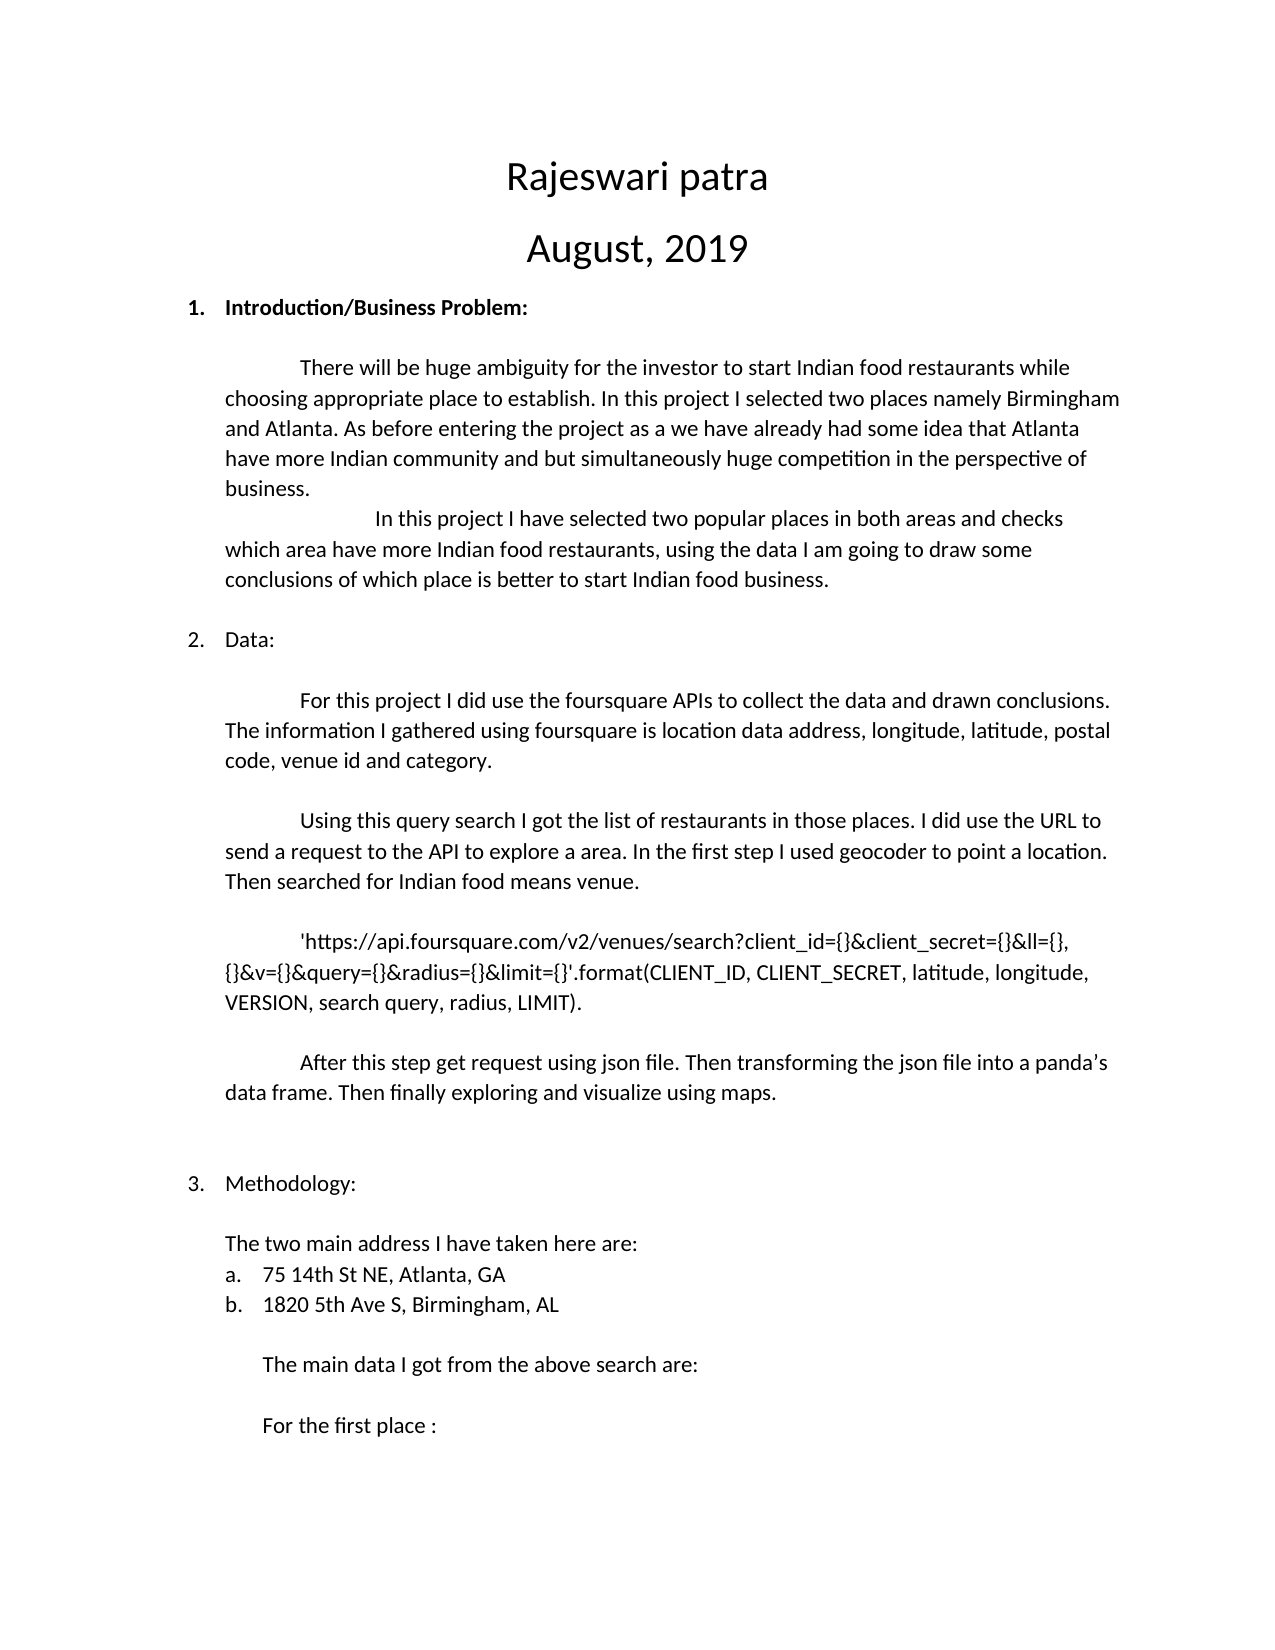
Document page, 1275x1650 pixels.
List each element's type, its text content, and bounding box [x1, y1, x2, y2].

list 'https://api.foursquare.com/v2/venues/search?client_id={}&client_secret={}&ll={},{}&v={}&query={}&radius={}&limit={}'.format(CLIENT_ID, CLIENT_SECRET, latitude, longitude, VERSION, search query, radius, LIMIT). [225, 927, 1125, 1016]
list 1820 5th Ave S, Birmingham, AL [225, 1290, 1125, 1318]
list The two main address I have taken here are: [225, 1229, 1125, 1258]
list Methodology: [187, 1169, 1125, 1197]
list Data: [187, 625, 1125, 653]
list In this project I have selected two popular places in both areas and checks which area have more Indian food restaurants, using the data I am going to draw some conclusions of which place is better to start Indian food business. [225, 504, 1125, 593]
list The main data I got from the above search are: [262, 1350, 1125, 1378]
list Introduction/Business Problem: [187, 293, 1125, 321]
list For this project I did use the foursquare APIs to collect the data and drawn conclusions. The information I gathered using foursquare is location data address, longitude, latitude, postal code, venue id and category. [225, 686, 1125, 774]
list For the first place : [262, 1411, 1125, 1439]
list 75 14th St NE, Atlanta, GA [225, 1260, 1125, 1288]
list There will be huge ambiguity for the investor to start Indian food restaurants while choosing appropriate place to establish. In this project I selected two places namely Birmingham and Atlanta. As before entering the project as a we have already had some idea that Atlanta have more Indian community and but simultaneously huge competition in the perspective of business. [225, 353, 1125, 502]
list After this step get request using json file. Then transforming the json file into a panda’s data frame. Then finally exploring and visualize using maps. [225, 1048, 1125, 1107]
list Using this query search I got the list of restaurants in those places. I did use the URL to send a request to the API to explore a area. In the first step I used geocoder to point a location. Then searched for Indian food means venue. [225, 807, 1125, 895]
text August, 2019 [150, 222, 1125, 272]
text Rajeswari patra [150, 150, 1125, 201]
